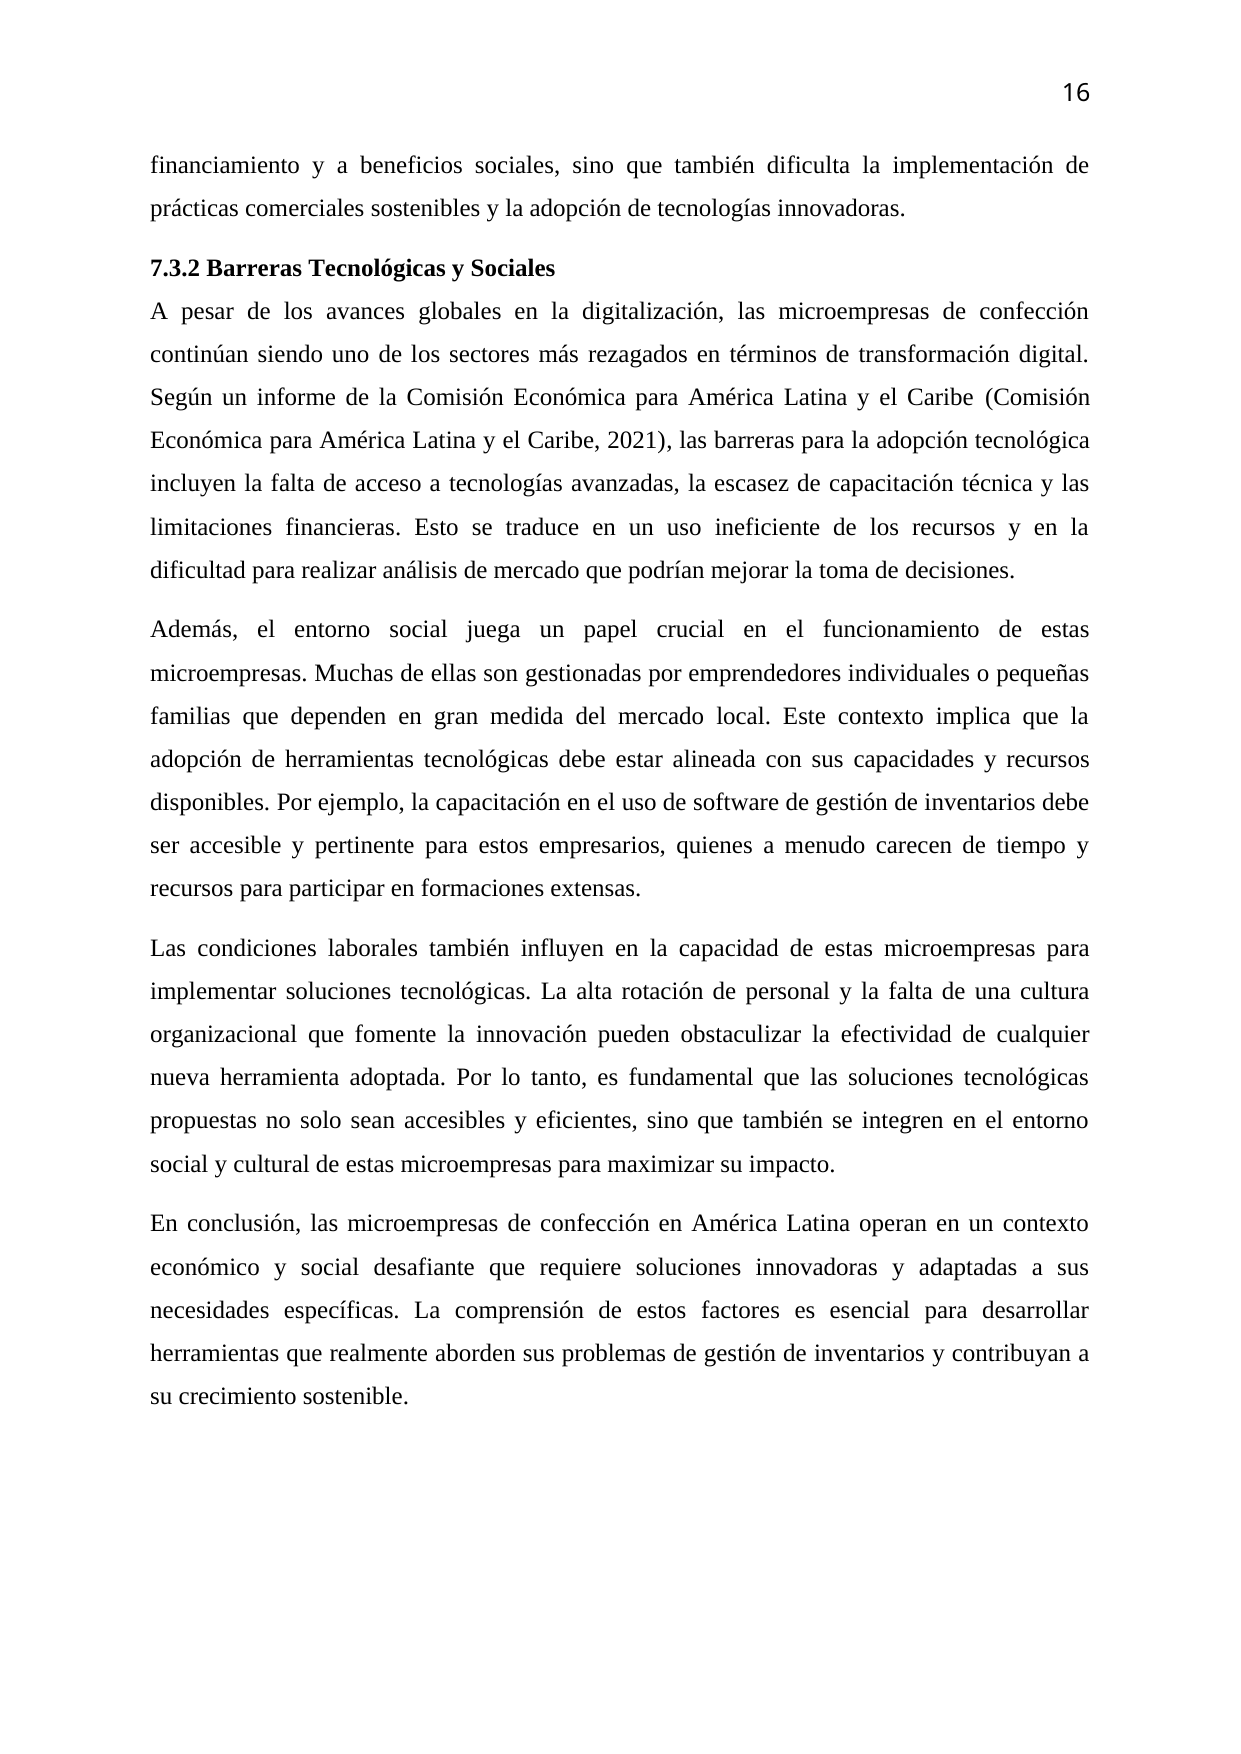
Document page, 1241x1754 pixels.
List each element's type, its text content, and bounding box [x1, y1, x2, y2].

subtitle 7.3.2 Barreras Tecnológicas y Sociales [150, 253, 1090, 282]
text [150, 150, 1090, 222]
text En conclusión, las microempresas de confección en América Latina operan en un contexto económico y social desafiante que requiere soluciones innovadoras y adaptadas a sus necesidades específicas. La comprensión de estos factores es esencial para desarrollar herramientas que realmente aborden sus problemas de gestión de inventarios y contribuyan a su crecimiento sostenible. [150, 1208, 1090, 1410]
text Las condiciones laborales también influyen en la capacidad de estas microempresas para implementar soluciones tecnológicas. La alta rotación de personal y la falta de una cultura organizacional que fomente la innovación pueden obstaculizar la efectividad de cualquier nueva herramienta adoptada. Por lo tanto, es fundamental que las soluciones tecnológicas propuestas no solo sean accesibles y eficientes, sino que también se integren en el entorno social y cultural de estas microempresas para maximizar su impacto. [150, 933, 1090, 1177]
text Además, el entorno social juega un papel crucial en el funcionamiento de estas microempresas. Muchas de ellas son gestionadas por emprendedores individuales o pequeñas familias que dependen en gran medida del mercado local. Este contexto implica que la adopción de herramientas tecnológicas debe estar alineada con sus capacidades y recursos disponibles. Por ejemplo, la capacitación en el uso de software de gestión de inventarios debe ser accesible y pertinente para estos empresarios, quienes a menudo carecen de tiempo y recursos para participar en formaciones extensas. [150, 614, 1090, 902]
text A pesar de los avances globales en la digitalización, las microempresas de confección continúan siendo uno de los sectores más rezagados en términos de transformación digital. Según un informe de la Comisión Económica para América Latina y el Caribe , las barreras para la adopción tecnológica incluyen la falta de acceso a tecnologías avanzadas, la escasez de capacitación técnica y las limitaciones financieras. Esto se traduce en un uso ineficiente de los recursos y en la dificultad para realizar análisis de mercado que podrían mejorar la toma de decisiones. [150, 296, 1090, 583]
